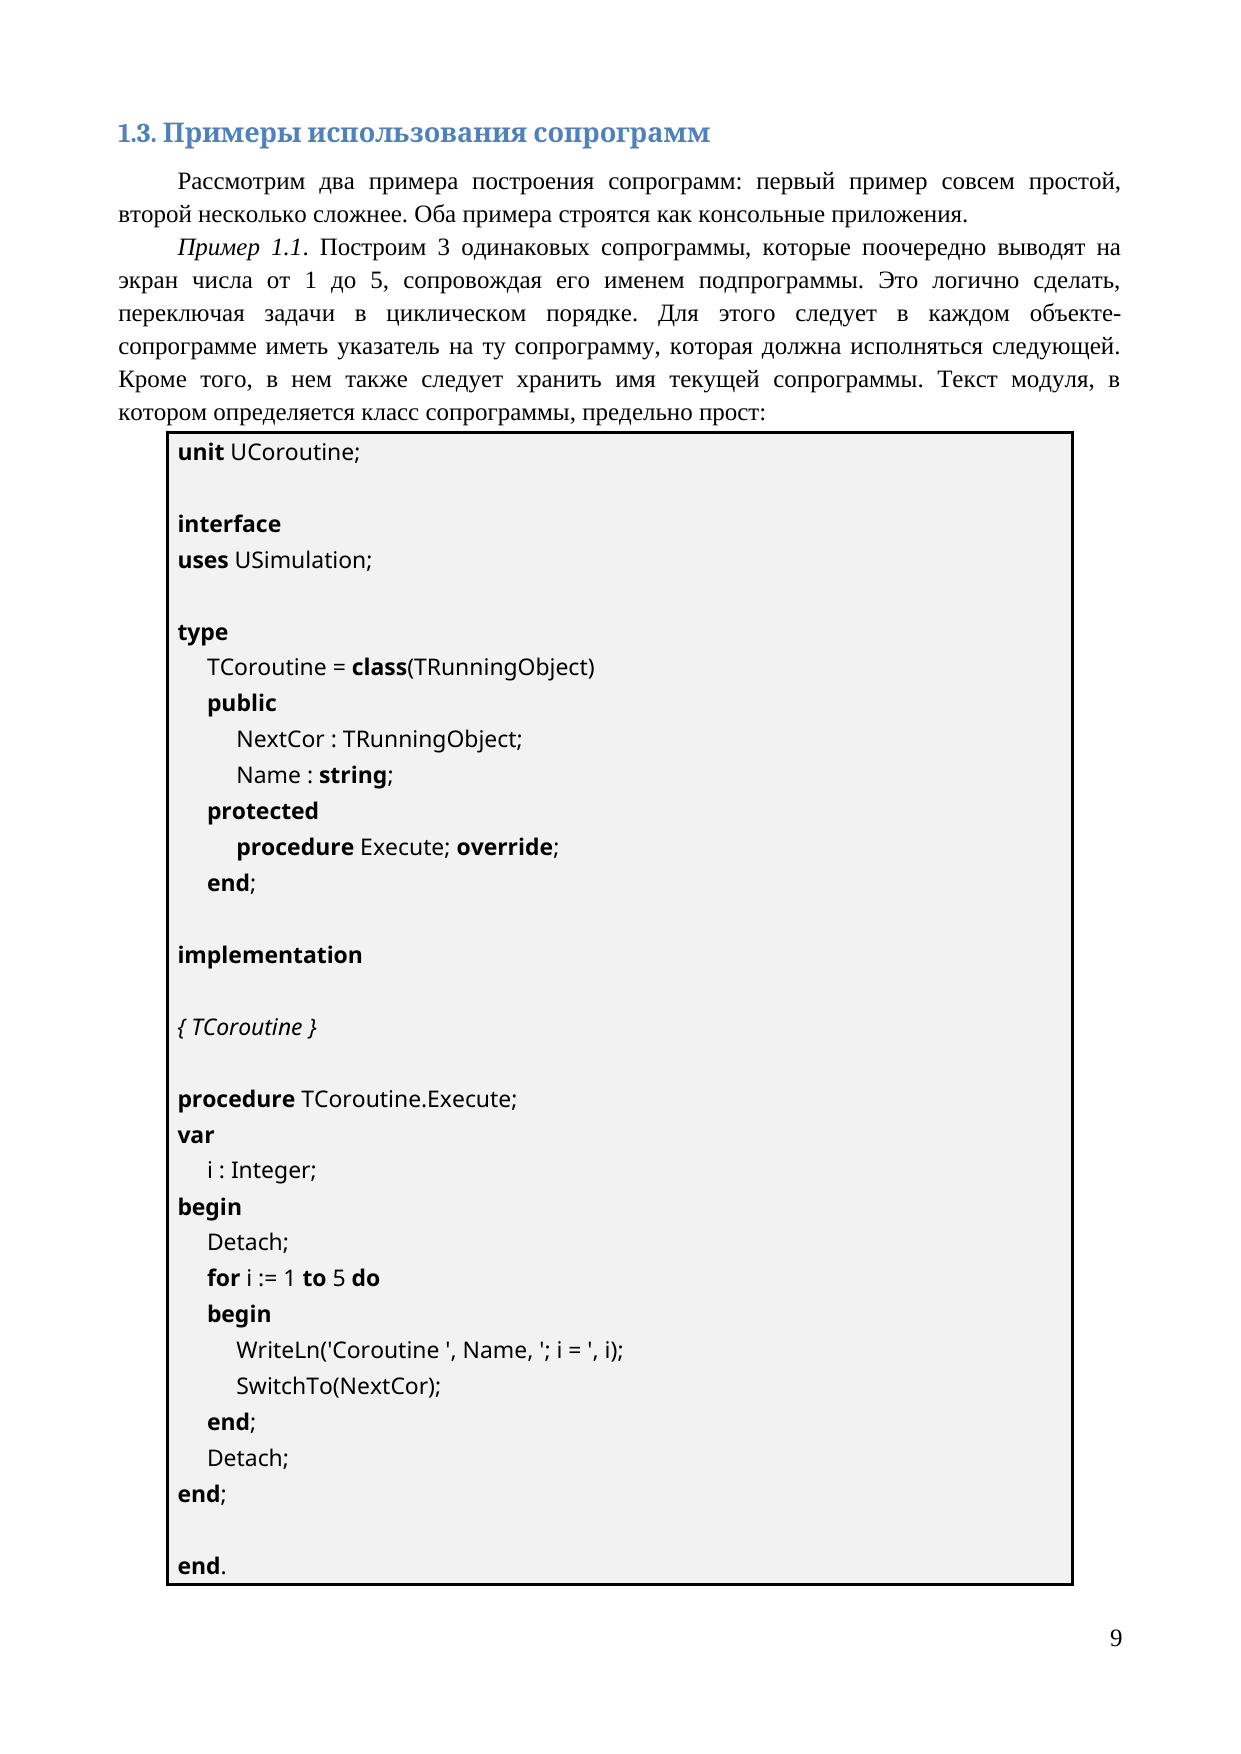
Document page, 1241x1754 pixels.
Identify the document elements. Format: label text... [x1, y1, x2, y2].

text Name : string; [169, 754, 1071, 790]
text Detach; [169, 1437, 1071, 1473]
text protected [169, 790, 1071, 826]
text begin [169, 1293, 1071, 1329]
text for i := 1 to 5 do [169, 1257, 1071, 1293]
text begin [169, 1185, 1071, 1221]
text { TCoroutine } [169, 1006, 1071, 1041]
text procedure TCoroutine.Execute; [169, 1077, 1071, 1113]
text Рассмотрим два примера построения сопрограмм: первый пример совсем простой, второй несколько сложнее. Оба примера строятся как консольные приложения. [118, 166, 1122, 228]
text i : Integer; [169, 1149, 1071, 1185]
text WriteLn('Coroutine ', Name, '; i = ', i); [169, 1329, 1071, 1365]
text NextCor : TRunningObject; [169, 718, 1071, 754]
text SwitchTo(NextCor); [169, 1365, 1071, 1401]
text Пример 1.1. Построим 3 одинаковых сопрограммы, которые поочередно выводят на экран числа от 1 до 5, сопровождая его именем подпрограммы. Это логично сделать, переключая задачи в циклическом порядке. Для этого следует в каждом объекте-сопрограмме иметь указатель на ту сопрограмму, которая должна исполняться следующей. Кроме того, в нем также следует хранить имя текущей сопрограммы. Текст модуля, в котором определяется класс сопрограммы, предельно прост: [118, 232, 1122, 426]
text interface [169, 502, 1071, 538]
text implementation [169, 934, 1071, 969]
text Detach; [169, 1221, 1071, 1257]
text type [169, 610, 1071, 646]
text var [169, 1113, 1071, 1149]
subtitle 1.3. Примеры использования сопрограмм [118, 118, 1122, 149]
text end; [169, 1473, 1071, 1509]
text public [169, 682, 1071, 718]
text end; [169, 1401, 1071, 1437]
text uses USimulation; [169, 538, 1071, 574]
text end. [169, 1544, 1071, 1583]
text end; [169, 862, 1071, 898]
text procedure Execute; override; [169, 826, 1071, 862]
text unit UCoroutine; [169, 434, 1071, 466]
text TCoroutine = class(TRunningObject) [169, 646, 1071, 682]
